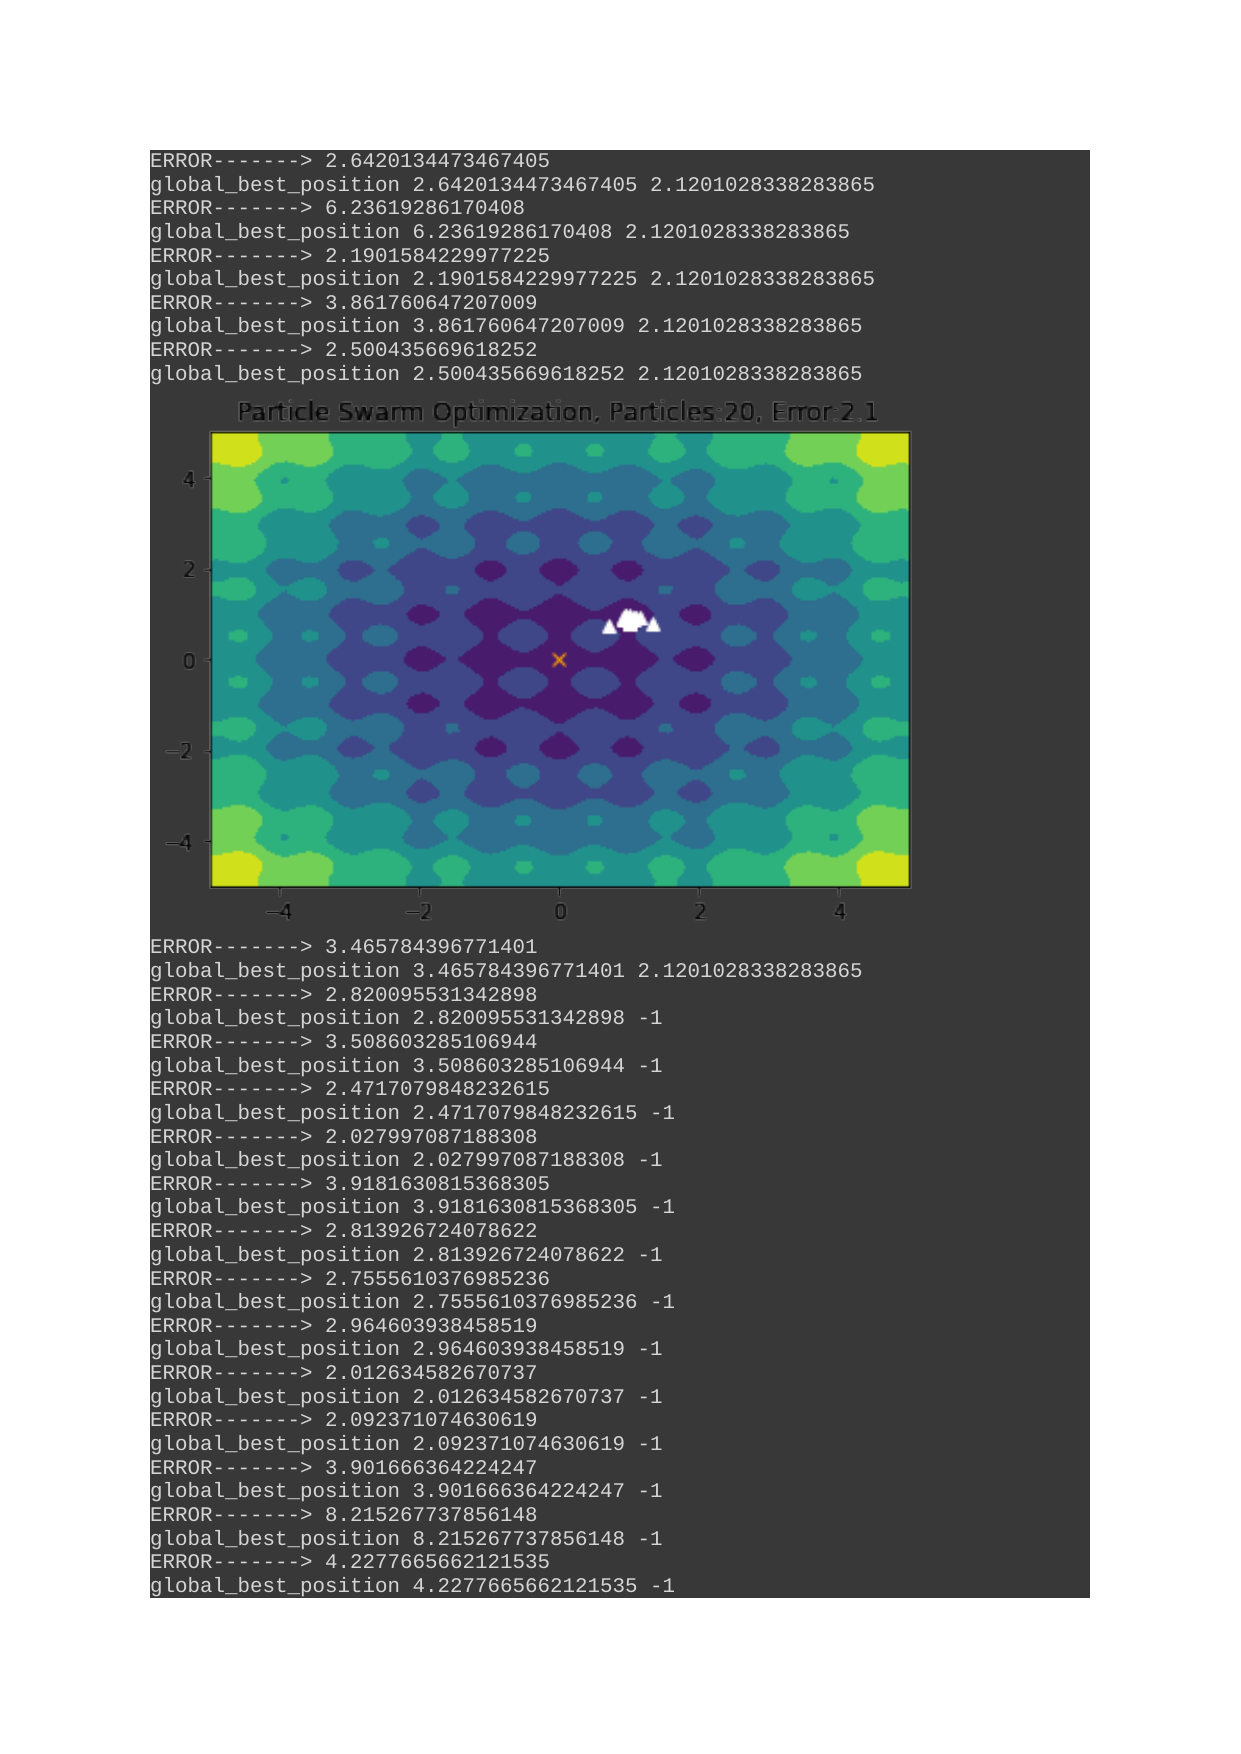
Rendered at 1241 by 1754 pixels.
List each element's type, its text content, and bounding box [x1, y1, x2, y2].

text ERROR-------> 8.215267737856148 [150, 1504, 1090, 1528]
text ERROR-------> 2.027997087188308 [150, 1126, 1090, 1149]
text global_best_position 2.7555610376985236 -1 [150, 1291, 1090, 1315]
text ERROR-------> 2.820095531342898 [150, 984, 1090, 1007]
text ERROR-------> 2.964603938458519 [150, 1315, 1090, 1338]
text global_best_position 6.23619286170408 2.1201028338283865 [150, 221, 1090, 244]
text global_best_position 2.6420134473467405 2.1201028338283865 [150, 174, 1090, 197]
text global_best_position 2.4717079848232615 -1 [150, 1102, 1090, 1126]
text global_best_position 3.861760647207009 2.1201028338283865 [150, 316, 1090, 339]
text ERROR-------> 2.7555610376985236 [150, 1267, 1090, 1291]
text global_best_position 2.820095531342898 -1 [150, 1007, 1090, 1031]
text ERROR-------> 2.813926724078622 [150, 1220, 1090, 1244]
text global_best_position 2.027997087188308 -1 [150, 1149, 1090, 1173]
text global_best_position 3.9181630815368305 -1 [150, 1197, 1090, 1220]
text ERROR-------> 2.1901584229977225 [150, 244, 1090, 268]
picture [150, 386, 922, 937]
text global_best_position 3.508603285106944 -1 [150, 1055, 1090, 1078]
text ERROR-------> 2.092371074630619 [150, 1409, 1090, 1433]
text ERROR-------> 2.6420134473467405 [150, 150, 1090, 174]
text global_best_position 2.092371074630619 -1 [150, 1433, 1090, 1457]
text ERROR-------> 6.23619286170408 [150, 197, 1090, 221]
text ERROR-------> 3.465784396771401 [150, 936, 1090, 960]
text ERROR-------> 3.508603285106944 [150, 1031, 1090, 1055]
text global_best_position 3.901666364224247 -1 [150, 1480, 1090, 1504]
text global_best_position 2.964603938458519 -1 [150, 1338, 1090, 1362]
text ERROR-------> 2.500435669618252 [150, 339, 1090, 363]
text global_best_position 2.500435669618252 2.1201028338283865 [150, 363, 1090, 386]
text global_best_position 3.465784396771401 2.1201028338283865 [150, 960, 1090, 984]
text global_best_position 2.012634582670737 -1 [150, 1386, 1090, 1409]
text ERROR-------> 2.4717079848232615 [150, 1078, 1090, 1102]
text ERROR-------> 3.9181630815368305 [150, 1173, 1090, 1197]
text ERROR-------> 2.012634582670737 [150, 1362, 1090, 1386]
text global_best_position 2.813926724078622 -1 [150, 1244, 1090, 1267]
text global_best_position 4.2277665662121535 -1 [150, 1575, 1090, 1598]
text global_best_position 2.1901584229977225 2.1201028338283865 [150, 268, 1090, 292]
text ERROR-------> 3.861760647207009 [150, 292, 1090, 316]
text ERROR-------> 3.901666364224247 [150, 1457, 1090, 1480]
text ERROR-------> 4.2277665662121535 [150, 1551, 1090, 1575]
text global_best_position 8.215267737856148 -1 [150, 1528, 1090, 1551]
